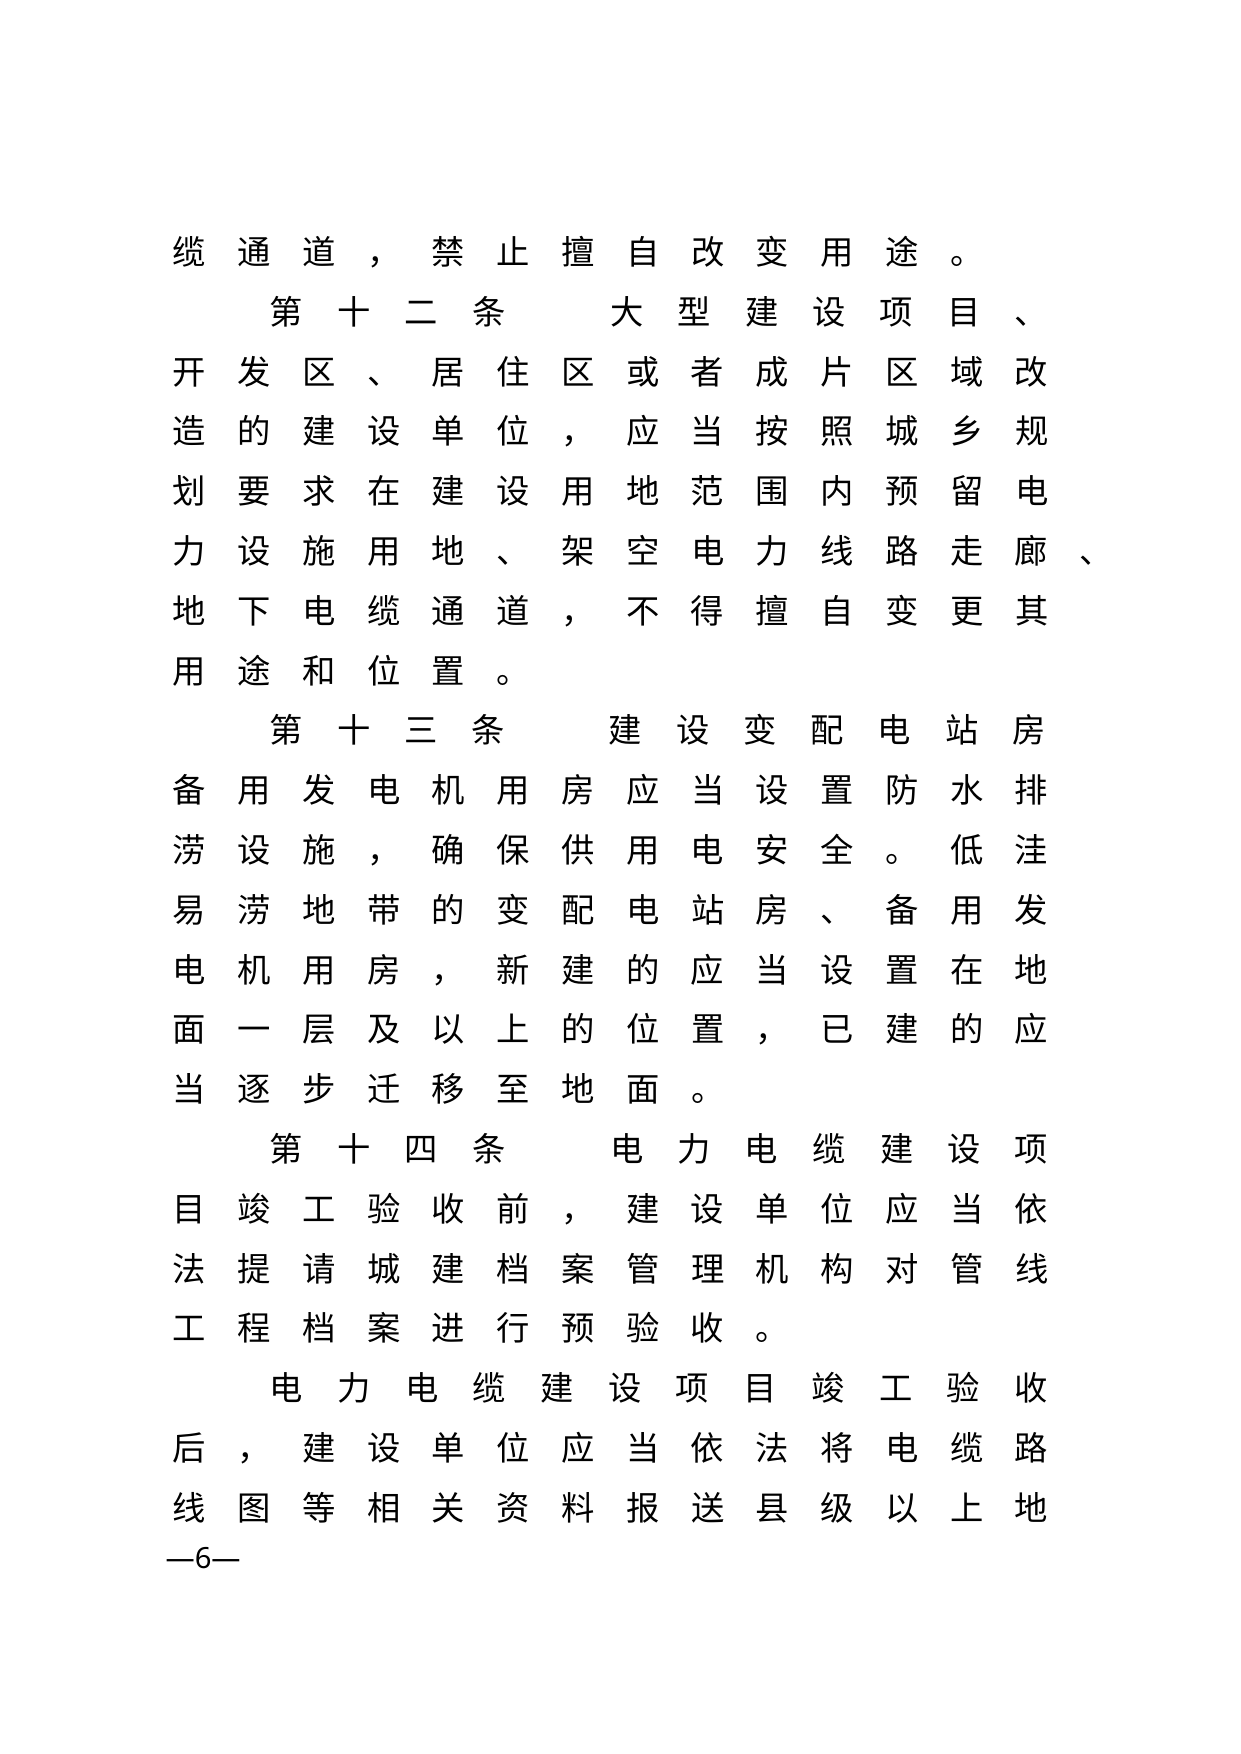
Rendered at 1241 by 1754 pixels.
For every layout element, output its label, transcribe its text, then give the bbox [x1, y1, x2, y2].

text 第十三条 建设变配电站房、备用发电机用房应当设置防水排涝设施，确保供用电安全。低洼易涝地带的变配电站房、备用发电机用房，新建的应当设置在地面一层及以上的位置，已建的应当逐步迁移至地面。 [172, 698, 1079, 1117]
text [172, 220, 1079, 280]
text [172, 1356, 1079, 1536]
text 第十四条 电力电缆建设项目竣工验收前，建设单位应当依法提请城建档案管理机构对管线工程档案进行预验收。 [172, 1117, 1079, 1356]
text 第十二条 大型建设项目、开发区、居住区或者成片区域改造的建设单位，应当按照城乡规划要求在建设用地范围内预留电力设施用地、架空电力线路走廊、地下电缆通道，不得擅自变更其用途和位置。 [172, 280, 1079, 698]
